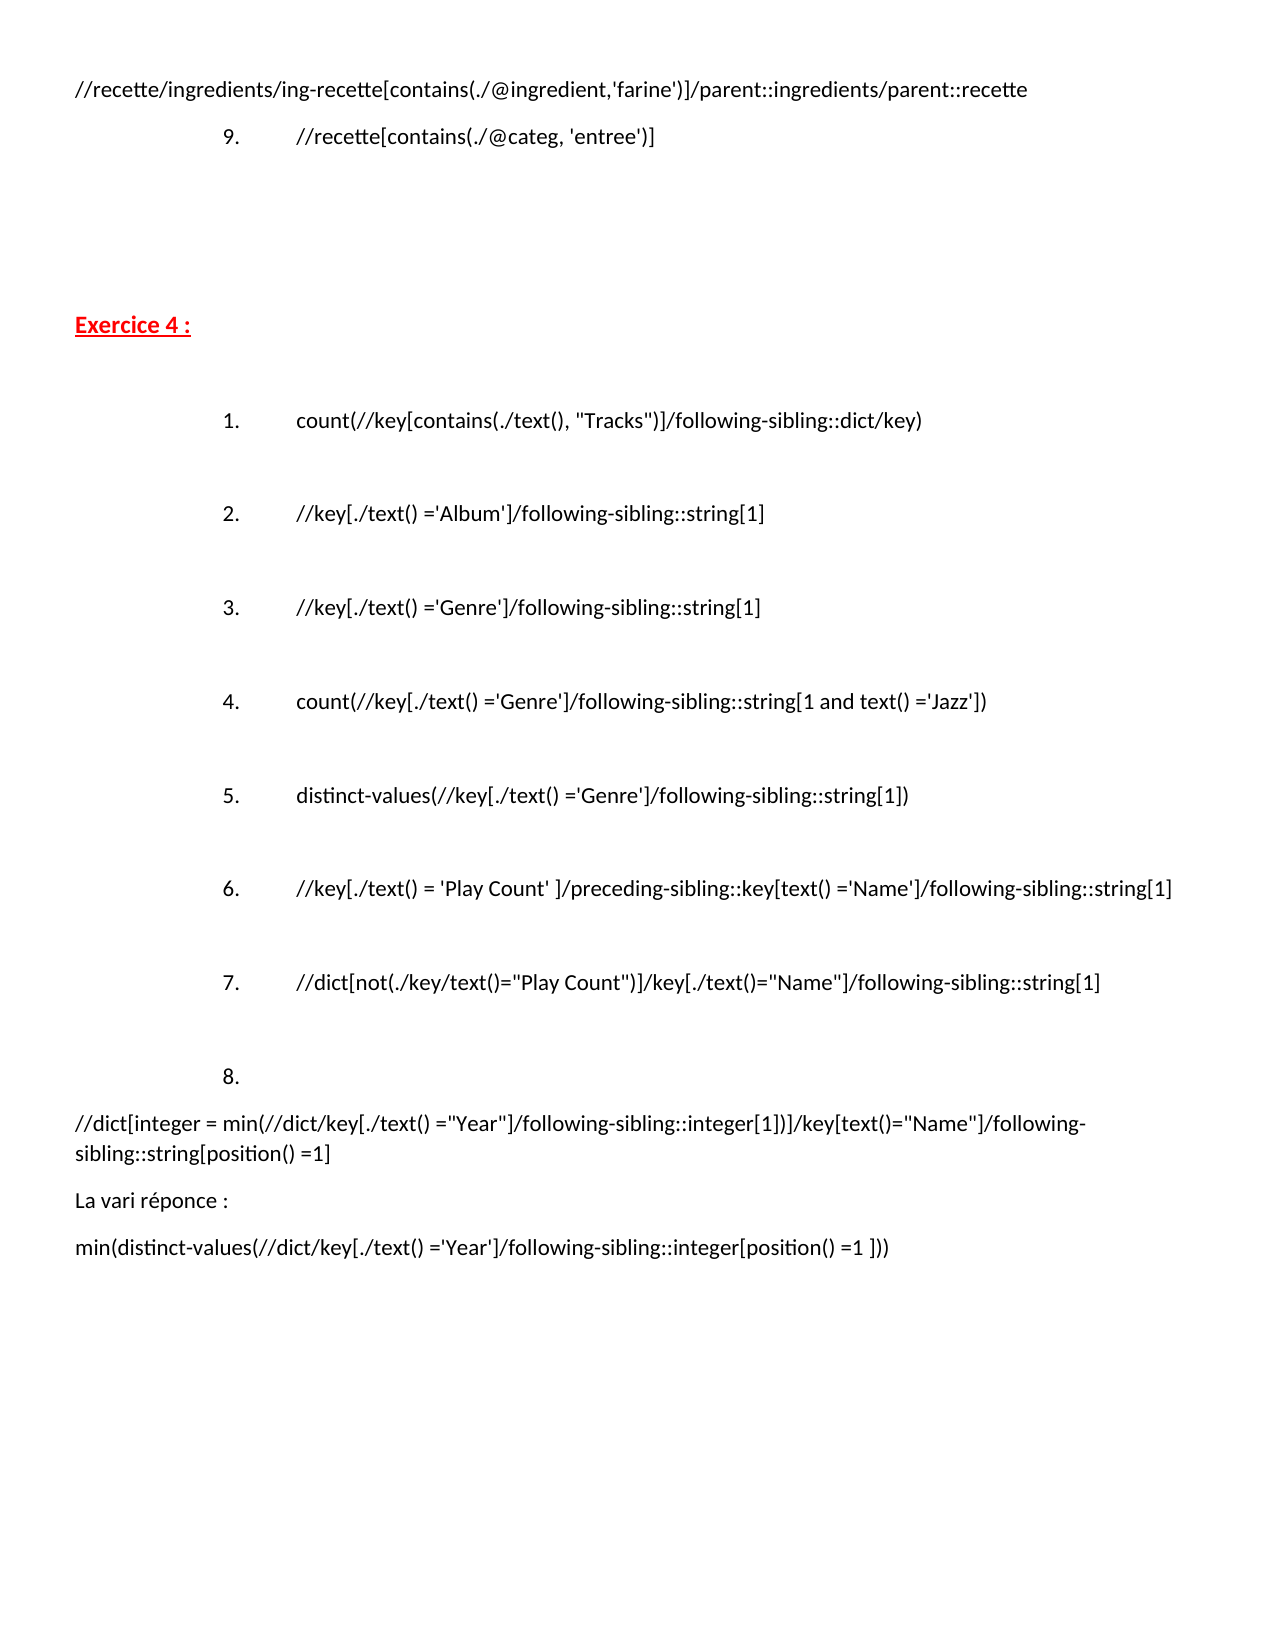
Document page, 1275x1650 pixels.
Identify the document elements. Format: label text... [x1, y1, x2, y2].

text Exercice 4 : [75, 309, 1200, 340]
text 7. //dict[not(./key/text()="Play Count")]/key[./text()="Name"]/following-sibling::string[1] [75, 968, 1200, 996]
text 2. //key[./text() ='Album']/following-sibling::string[1] [75, 499, 1200, 528]
text 5. distinct-values(//key[./text() ='Genre']/following-sibling::string[1]) [75, 781, 1200, 809]
text 9. //recette[contains(./@categ, 'entree')] [75, 122, 1200, 150]
text //dict[integer = min(//dict/key[./text() ="Year"]/following-sibling::integer[1])]/key[text()="Name"]/following-sibling::string[position() =1] [75, 1109, 1200, 1167]
text 8. [75, 1062, 1200, 1090]
text 6. //key[./text() = 'Play Count' ]/preceding-sibling::key[text() ='Name']/following-sibling::string[1] [75, 874, 1200, 903]
text 3. //key[./text() ='Genre']/following-sibling::string[1] [75, 593, 1200, 621]
text 4. count(//key[./text() ='Genre']/following-sibling::string[1 and text() ='Jazz']) [75, 687, 1200, 715]
text min(distinct-values(//dict/key[./text() ='Year']/following-sibling::integer[position() =1 ])) [75, 1233, 1200, 1261]
text La vari réponce : [75, 1186, 1200, 1214]
text //recette/ingredients/ing-recette[contains(./@ingredient,'farine')]/parent::ingredients/parent::recette [75, 75, 1200, 103]
text 1. count(//key[contains(./text(), "Tracks")]/following-sibling::dict/key) [75, 406, 1200, 434]
